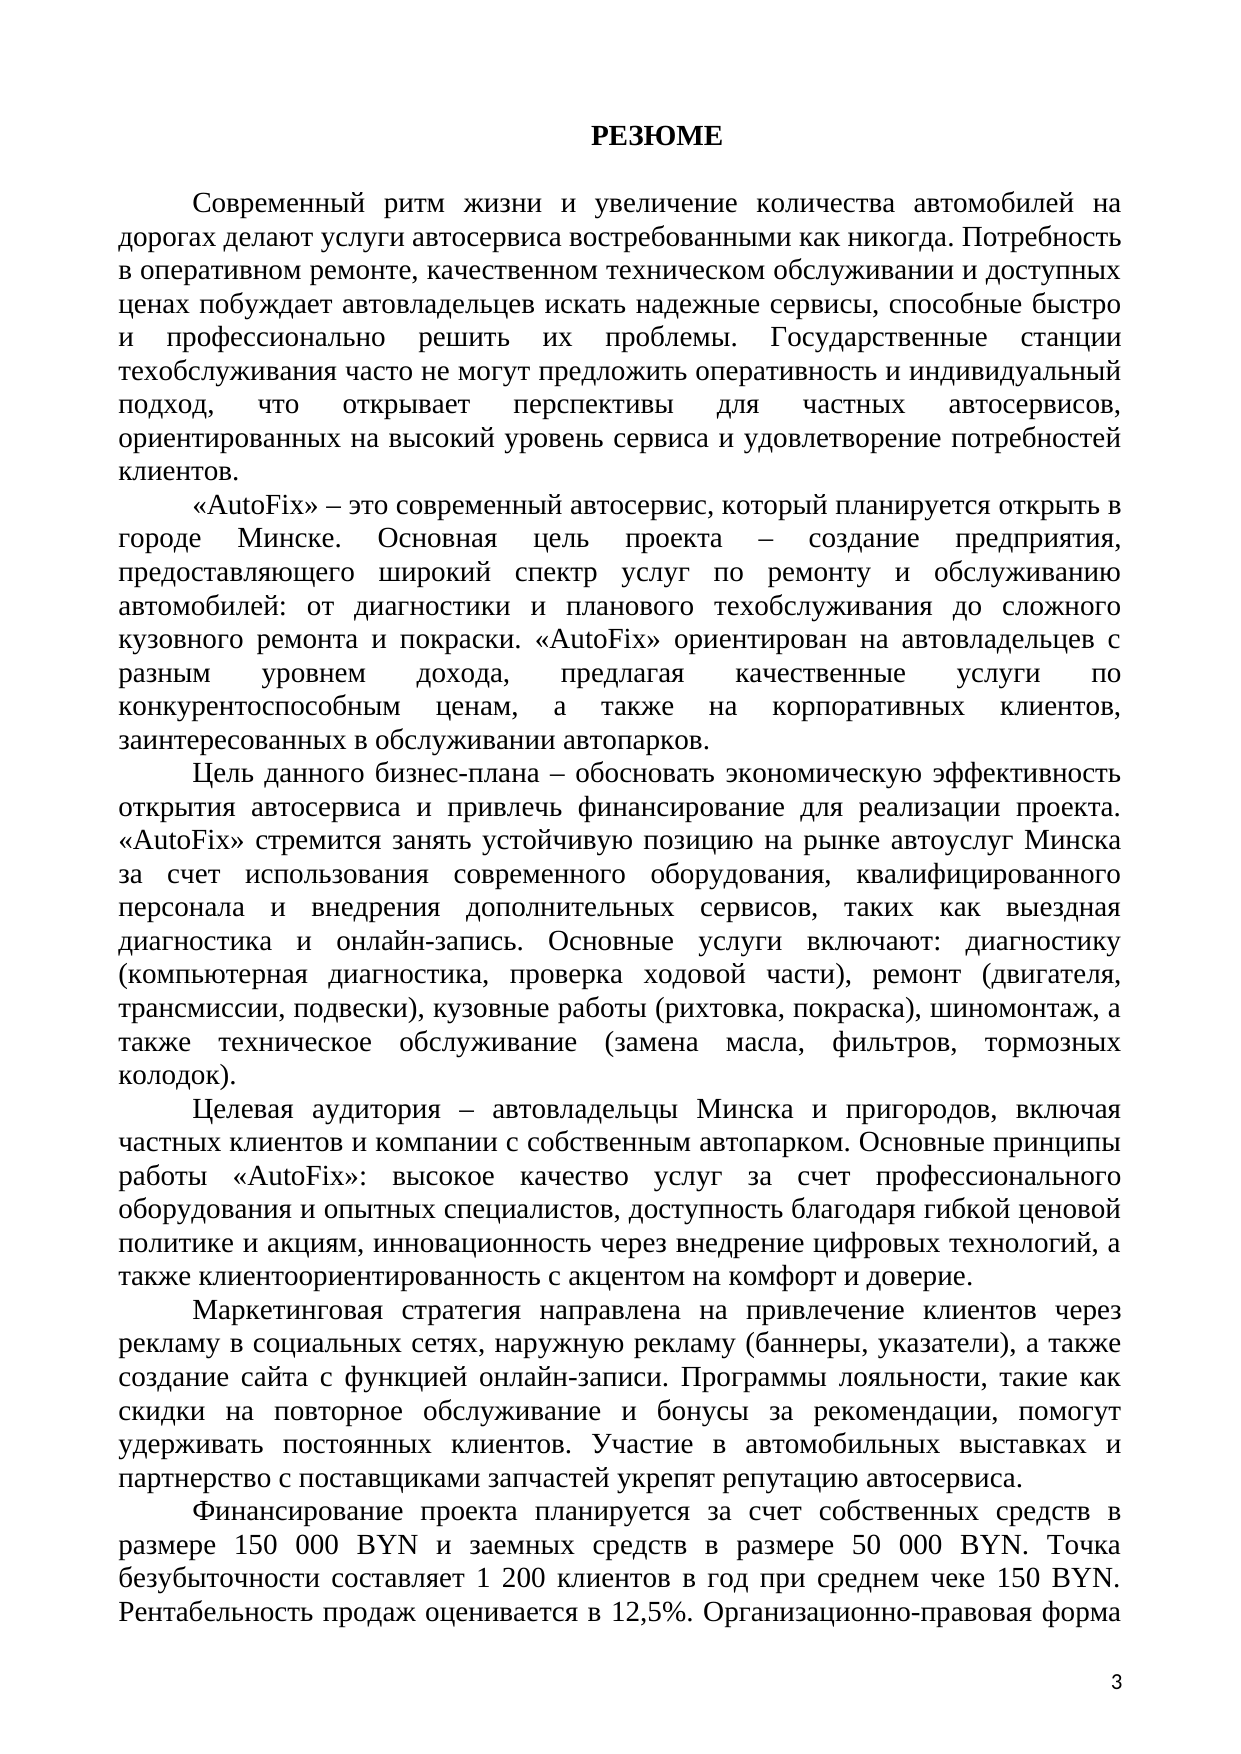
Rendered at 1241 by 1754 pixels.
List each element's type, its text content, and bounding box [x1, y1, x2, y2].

text «AutoFix» – это современный автосервис, который планируется открыть в городе Минске. Основная цель проекта – создание предприятия, предоставляющего широкий спектр услуг по ремонту и обслуживанию автомобилей: от диагностики и планового техобслуживания до сложного кузовного ремонта и покраски. «AutoFix» ориентирован на автовладельцев с разным уровнем дохода, предлагая качественные услуги по конкурентоспособным ценам, а также на корпоративных клиентов, заинтересованных в обслуживании автопарков. [118, 487, 1122, 755]
text Маркетинговая стратегия направлена на привлечение клиентов через рекламу в социальных сетях, наружную рекламу (баннеры, указатели), а также создание сайта с функцией онлайн-записи. Программы лояльности, такие как скидки на повторное обслуживание и бонусы за рекомендации, помогут удерживать постоянных клиентов. Участие в автомобильных выставках и партнерство с поставщиками запчастей укрепят репутацию автосервиса. [118, 1292, 1122, 1493]
subtitle РЕЗЮМЕ [118, 118, 1122, 152]
text Целевая аудитория – автовладельцы Минска и пригородов, включая частных клиентов и компании с собственным автопарком. Основные принципы работы «AutoFix»: высокое качество услуг за счет профессионального оборудования и опытных специалистов, доступность благодаря гибкой ценовой политике и акциям, инновационность через внедрение цифровых технологий, а также клиентоориентированность с акцентом на комфорт и доверие. [118, 1091, 1122, 1292]
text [118, 1493, 1122, 1627]
text Современный ритм жизни и увеличение количества автомобилей на дорогах делают услуги автосервиса востребованными как никогда. Потребность в оперативном ремонте, качественном техническом обслуживании и доступных ценах побуждает автовладельцев искать надежные сервисы, способные быстро и профессионально решить их проблемы. Государственные станции техобслуживания часто не могут предложить оперативность и индивидуальный подход, что открывает перспективы для частных автосервисов, ориентированных на высокий уровень сервиса и удовлетворение потребностей клиентов. [118, 185, 1122, 487]
text Цель данного бизнес-плана – обосновать экономическую эффективность открытия автосервиса и привлечь финансирование для реализации проекта. «AutoFix» стремится занять устойчивую позицию на рынке автоуслуг Минска за счет использования современного оборудования, квалифицированного персонала и внедрения дополнительных сервисов, таких как выездная диагностика и онлайн-запись. Основные услуги включают: диагностику (компьютерная диагностика, проверка ходовой части), ремонт (двигателя, трансмиссии, подвески), кузовные работы (рихтовка, покраска), шиномонтаж, а также техническое обслуживание (замена масла, фильтров, тормозных колодок). [118, 755, 1122, 1091]
